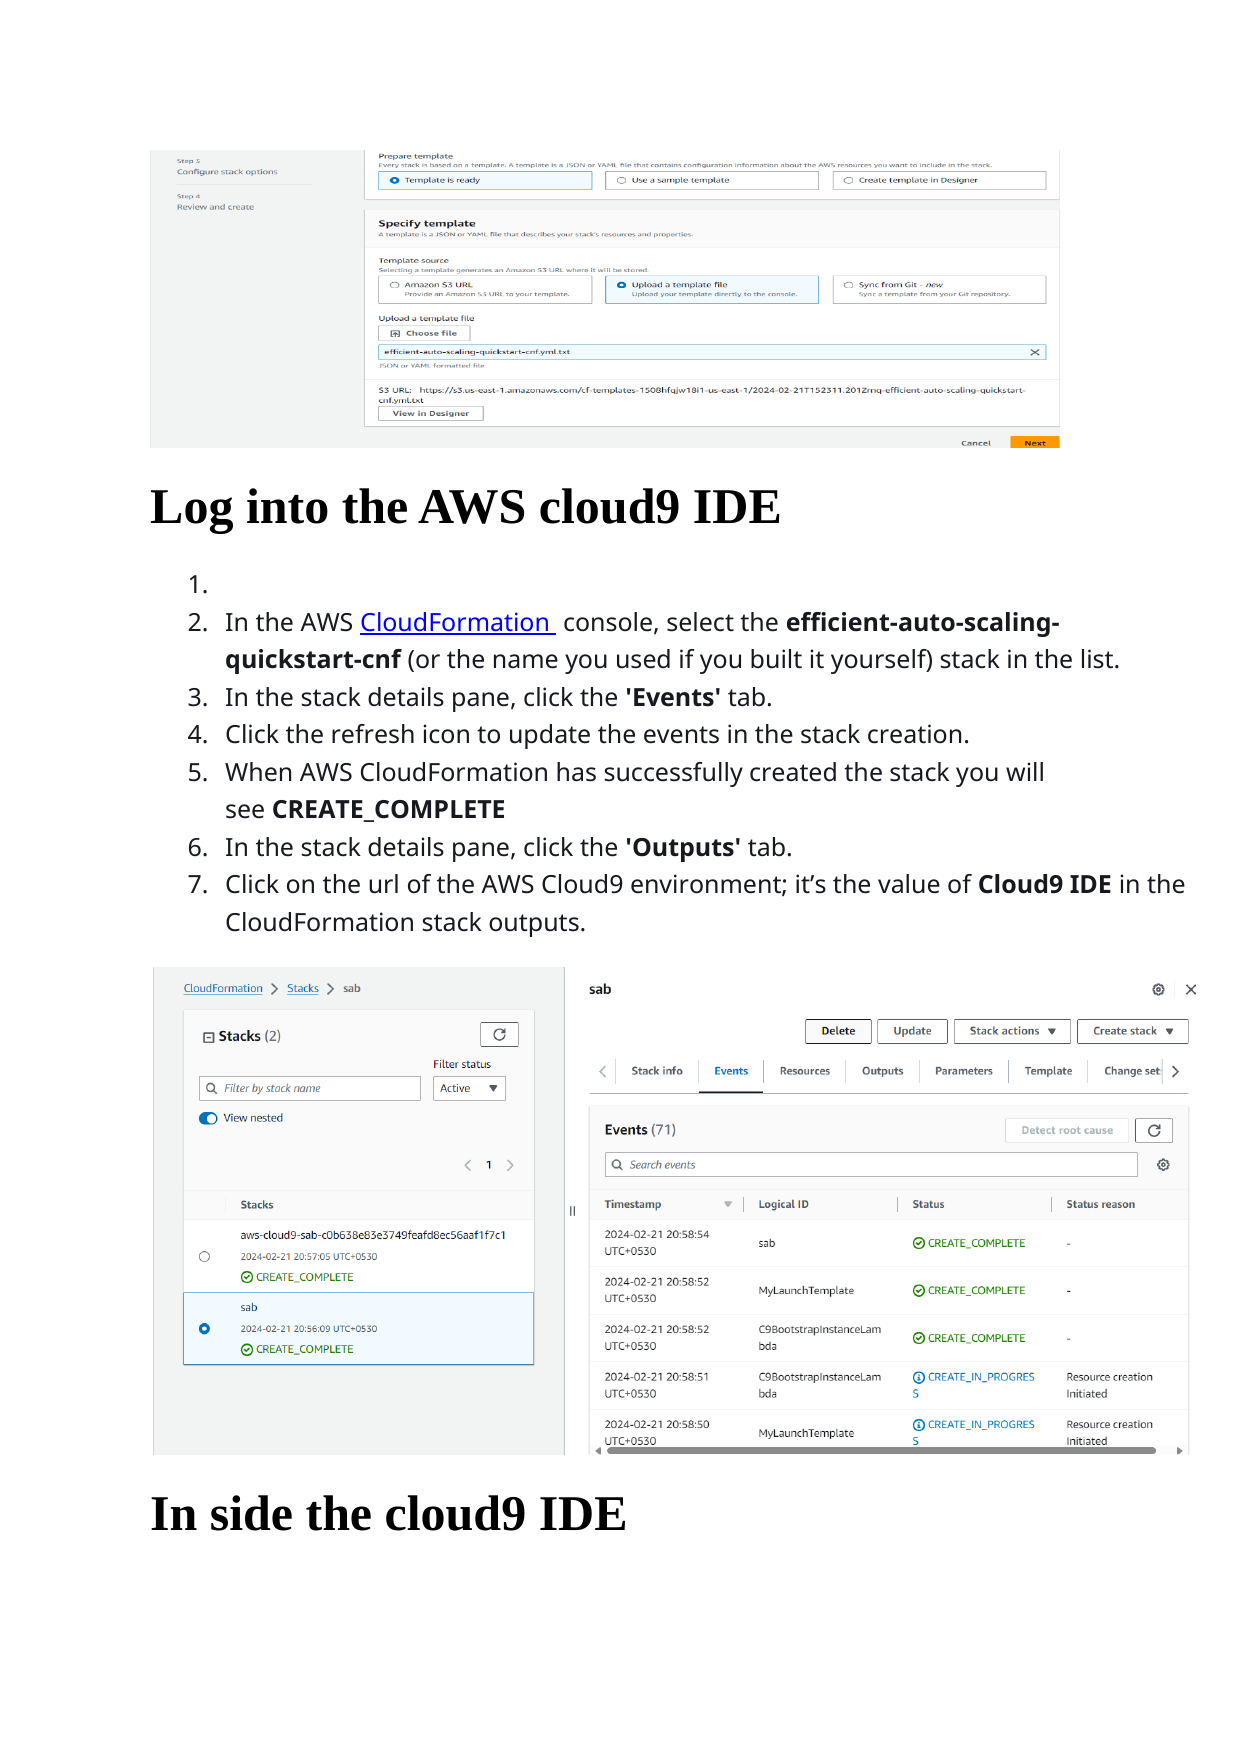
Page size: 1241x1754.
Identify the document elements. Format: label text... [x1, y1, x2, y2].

list Click on the url of the AWS Cloud9 environment; it’s the value of Cloud9 IDE in the CloudFormation stack outputs. [187, 863, 1196, 938]
list Click the refresh icon to update the events in the stack creation. [187, 713, 1196, 751]
list In the AWS CloudFormation console, select the efficient-auto-scaling-quickstart-cnf (or the name you used if you built it yourself) stack in the list. [187, 601, 1196, 676]
subtitle Log into the AWS cloud9 IDE [150, 477, 1240, 534]
list When AWS CloudFormation has successfully created the stack you will see CREATE_COMPLETE [187, 751, 1196, 826]
list In the stack details pane, click the 'Events' tab. [187, 676, 1196, 713]
subtitle In side the cloud9 IDE [150, 1483, 1240, 1541]
list In the stack details pane, click the 'Outputs' tab. [187, 826, 1196, 863]
picture [150, 967, 1197, 1455]
picture [150, 150, 1060, 448]
